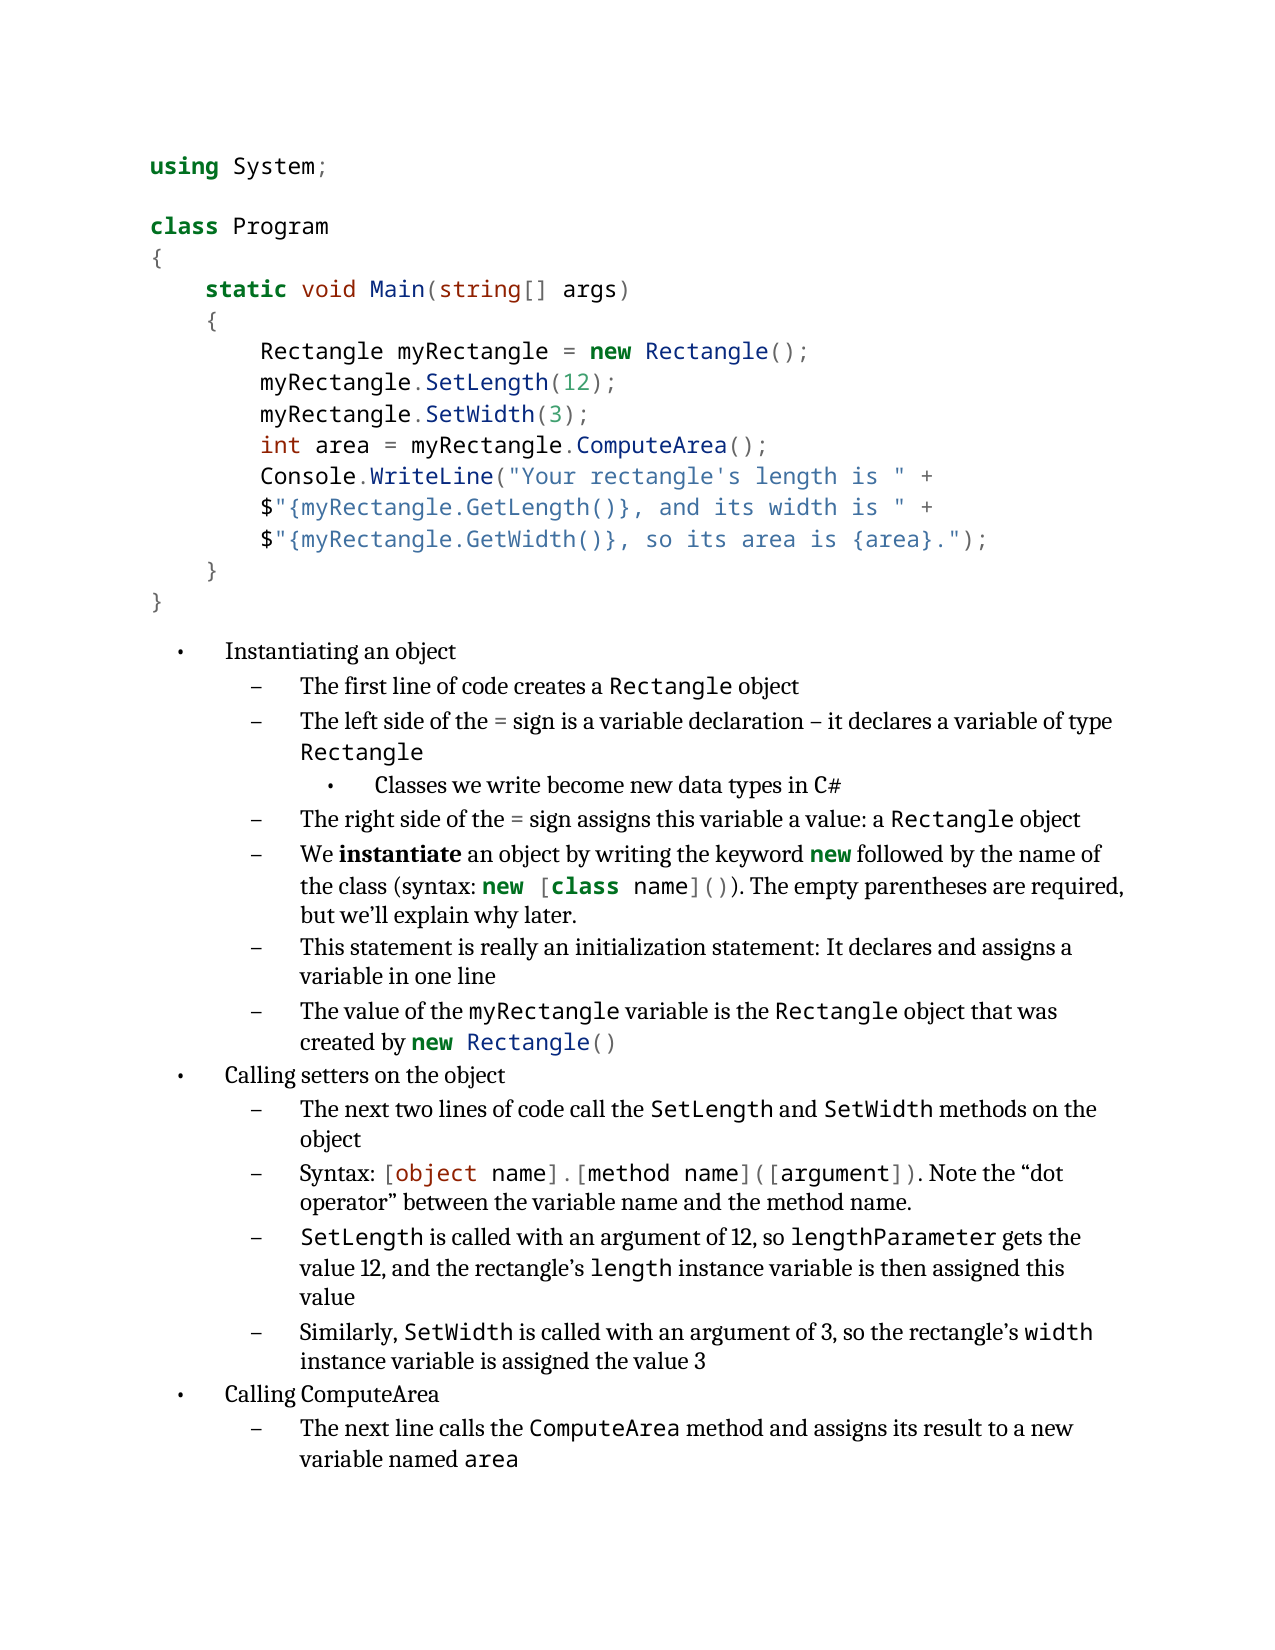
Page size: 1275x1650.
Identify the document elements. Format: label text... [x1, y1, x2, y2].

list Similarly, SetWidth is called with an argument of 3, so the rectangle’s width instance variable is assigned the value 3 [250, 1316, 1125, 1376]
list The value of the myRectangle variable is the Rectangle object that was created by new Rectangle() [250, 994, 1125, 1057]
list Syntax: [object name].[method name]([argument]). Note the “dot operator” between the variable name and the method name. [250, 1157, 1125, 1217]
list The left side of the = sign is a variable declaration – it declares a variable of type Rectangle [250, 704, 1125, 767]
list The first line of code creates a Rectangle object [250, 669, 1125, 701]
text using System; class Program { static void Main(string[] args) { Rectangle myRectangle = new Rectangle(); myRectangle.SetLength(12); myRectangle.SetWidth(3); int area = myRectangle.ComputeArea(); Console.WriteLine("Your rectangle's length is " + $"{myRectangle.GetLength()}, and its width is " + $"{myRectangle.GetWidth()}, so its area is {area}."); } } [150, 150, 1125, 616]
list The next two lines of code call the SetLength and SetWidth methods on the object [250, 1093, 1125, 1153]
list SetLength is called with an argument of 12, so lengthParameter gets the value 12, and the rectangle’s length instance variable is then assigned this value [250, 1221, 1125, 1312]
list Instantiating an object [175, 637, 1125, 666]
list Calling ComputeArea [175, 1379, 1125, 1408]
list The next line calls the ComputeArea method and assigns its result to a new variable named area [250, 1412, 1125, 1474]
list We instantiate an object by writing the keyword new followed by the name of the class (syntax: new [class name]()). The empty parentheses are required, but we’ll explain why later. [250, 838, 1125, 929]
list The right side of the = sign assigns this variable a value: a Rectangle object [250, 803, 1125, 834]
list Calling setters on the object [175, 1061, 1125, 1089]
list Classes we write become new data types in C# [325, 771, 1125, 799]
list This statement is really an initialization statement: It declares and assigns a variable in one line [250, 933, 1125, 991]
